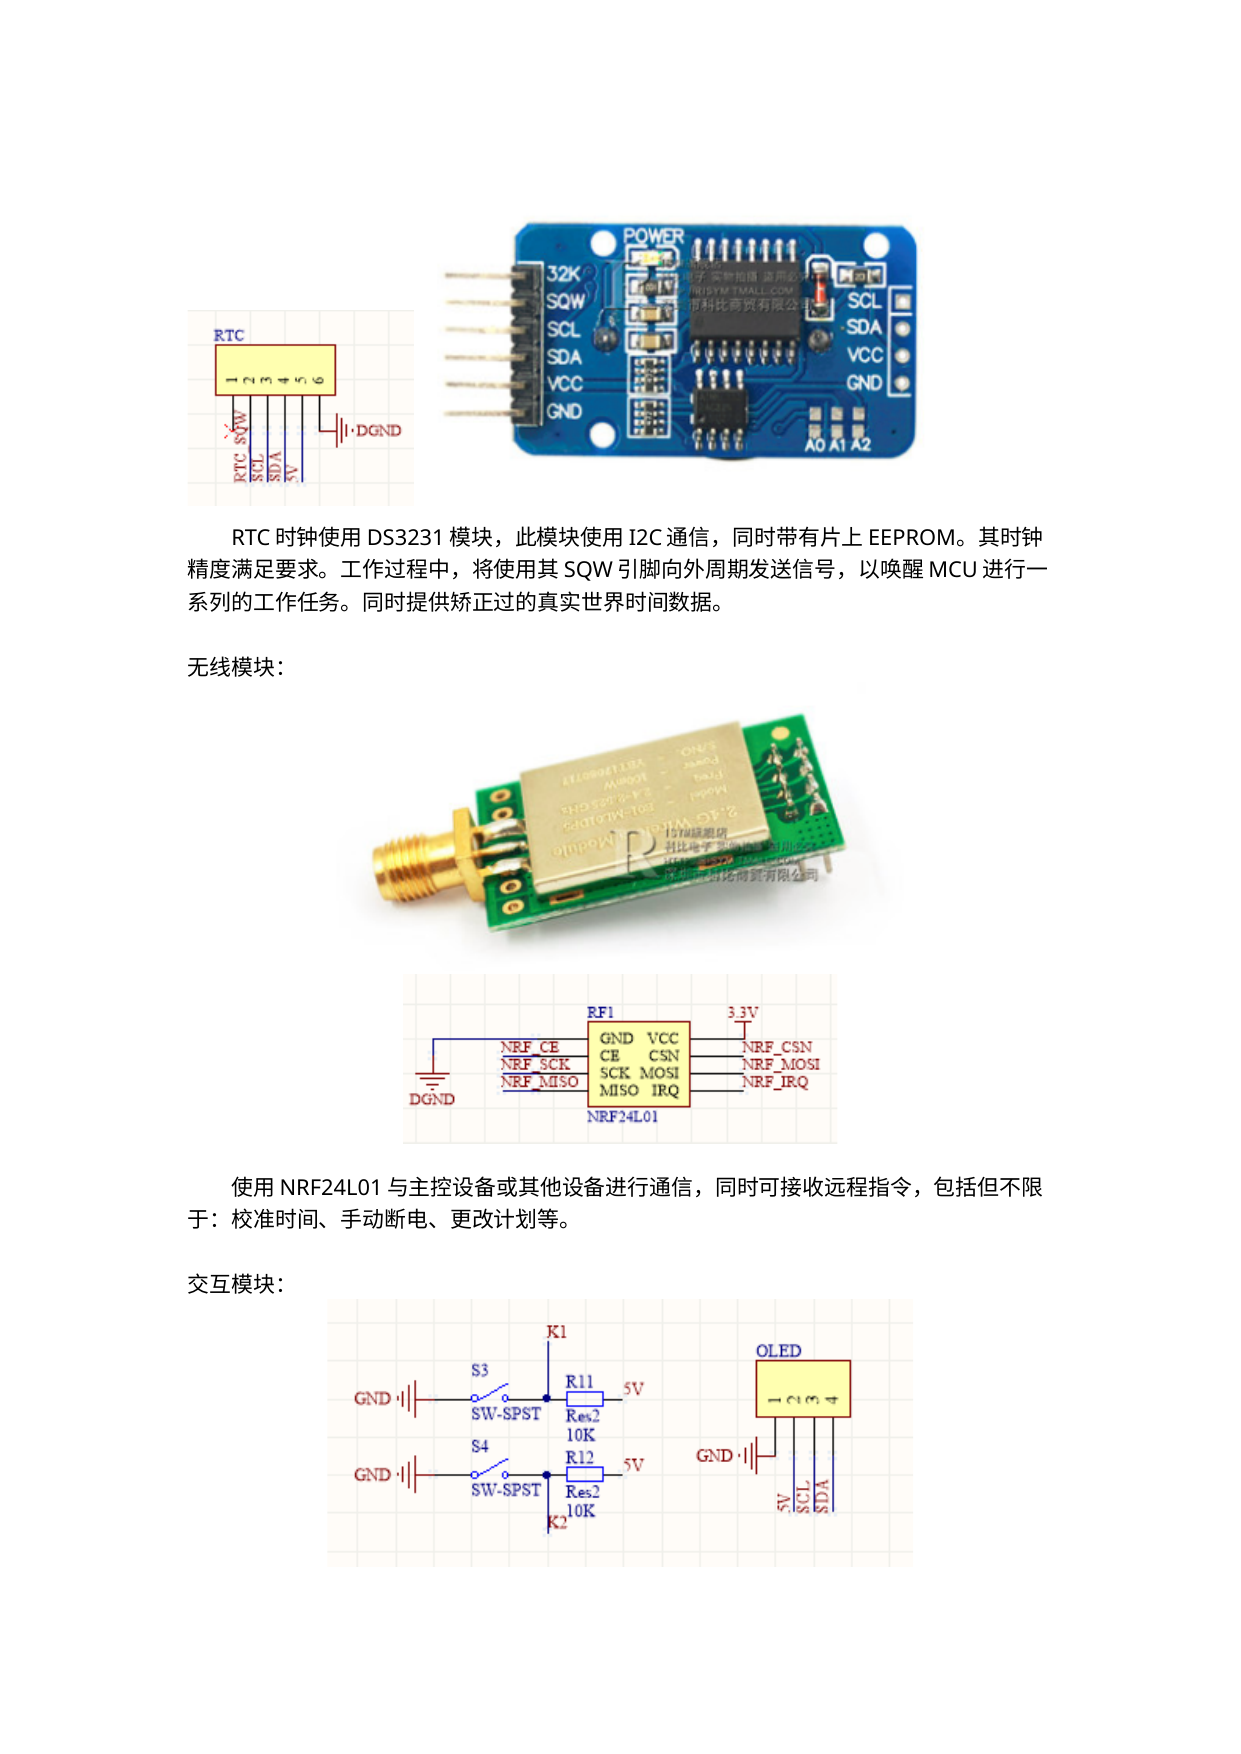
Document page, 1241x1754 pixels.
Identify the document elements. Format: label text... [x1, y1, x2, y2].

picture [327, 1299, 914, 1567]
text 无线模块： [187, 649, 1053, 682]
text RTC时钟使用DS3231模块，此模块使用I2C通信，同时带有片上EEPROM。其时钟精度满足要求。工作过程中，将使用其SQW引脚向外周期发送信号，以唤醒MCU进行一系列的工作任务。同时提供矫正过的真实世界时间数据。 [187, 519, 1053, 617]
text 交互模块： [187, 1267, 1053, 1299]
picture [403, 974, 838, 1144]
picture [187, 310, 414, 506]
picture [335, 682, 905, 971]
text 使用NRF24L01与主控设备或其他设备进行通信，同时可接收远程指令，包括但不限于：校准时间、手动断电、更改计划等。 [187, 1169, 1053, 1234]
picture [419, 162, 1012, 506]
